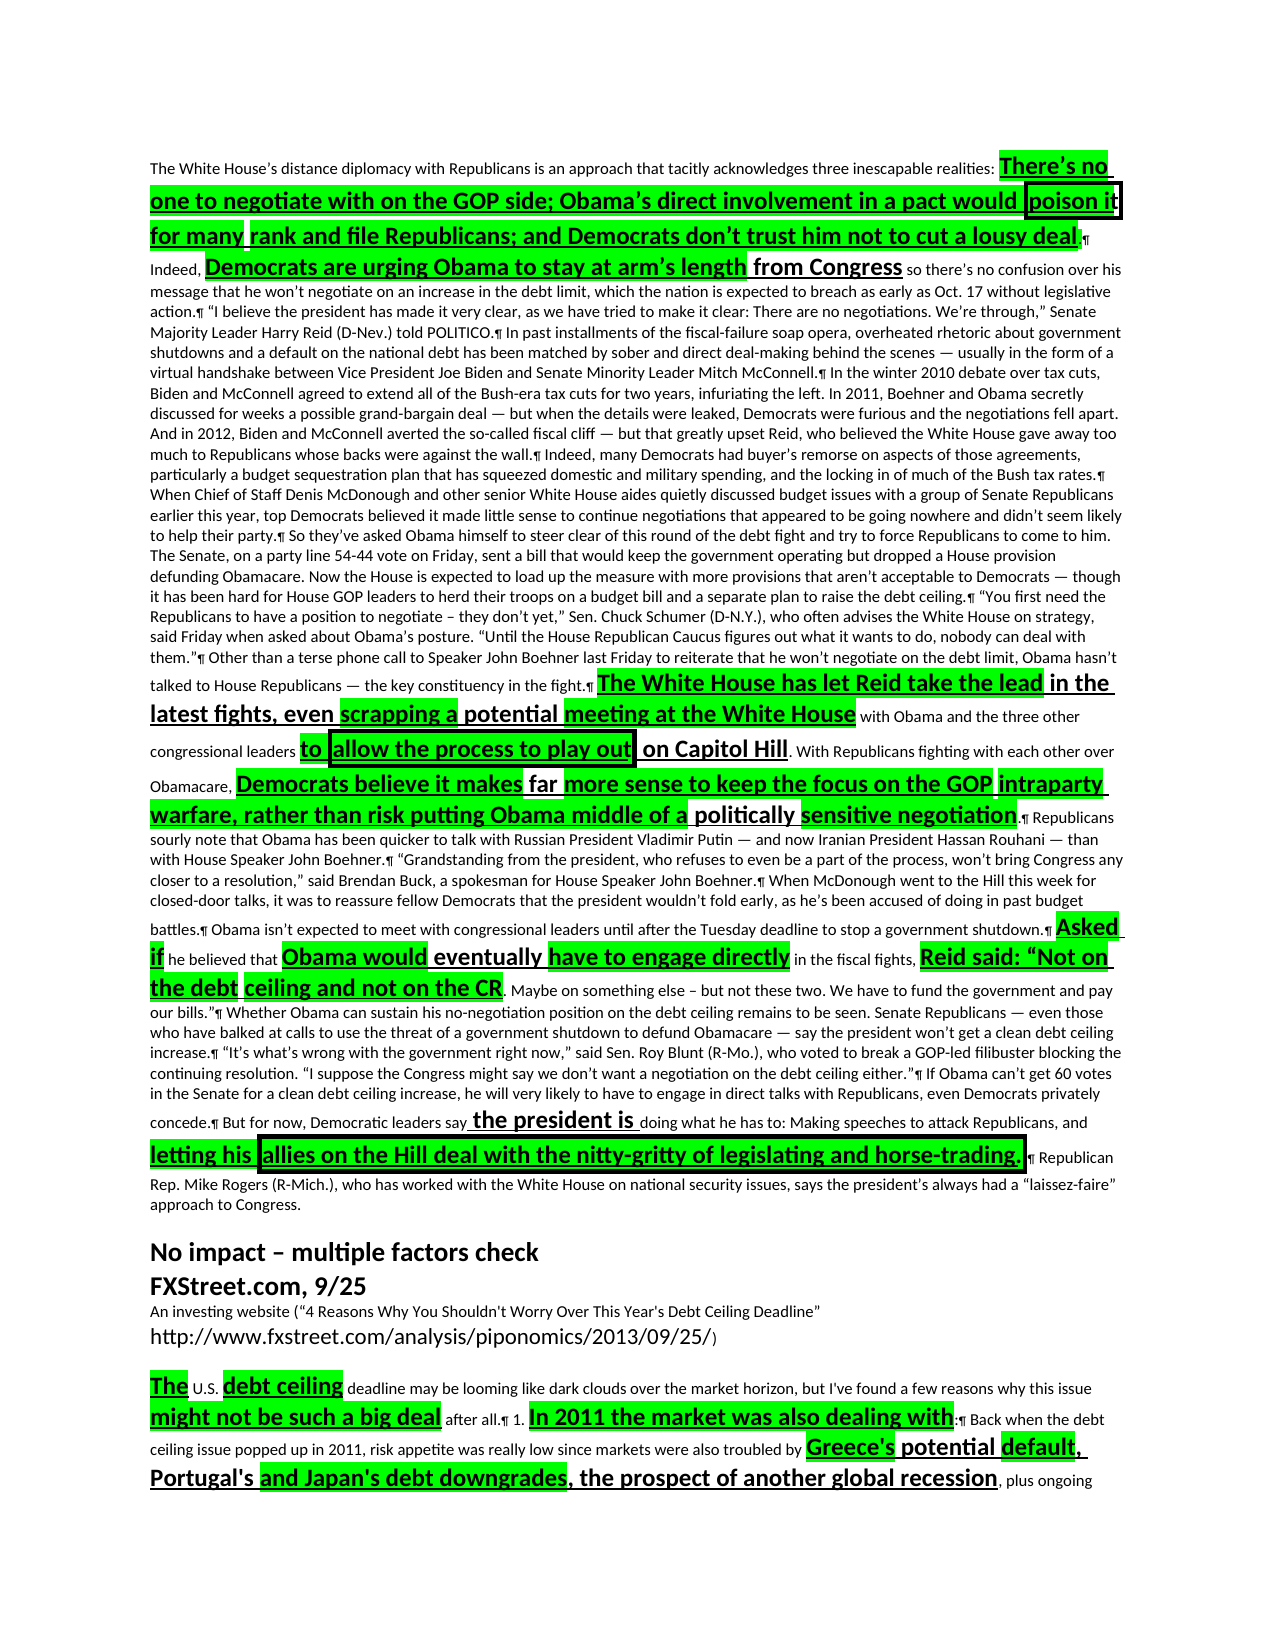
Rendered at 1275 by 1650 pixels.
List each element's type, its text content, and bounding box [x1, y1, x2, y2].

subtitle No impact – multiple factors check [150, 1236, 1125, 1269]
text The White House’s distance diplomacy with Republicans is an approach that tacitly acknowledges three inescapable realities: There’s no one to negotiate with on the GOP side; Obama’s direct involvement in a pact would poison it for many rank and file Republicans; and Democrats don’t trust him not to cut a lousy deal.¶ Indeed, Democrats are urging Obama to stay at arm’s length from Congress so there’s no confusion over his message that he won’t negotiate on an increase in the debt limit, which the nation is expected to breach as early as Oct. 17 without legislative action.¶ “I believe the president has made it very clear, as we have tried to make it clear: There are no negotiations. We’re through,” Senate Majority Leader Harry Reid (D-Nev.) told POLITICO.¶ In past installments of the fiscal-failure soap opera, overheated rhetoric about government shutdowns and a default on the national debt has been matched by sober and direct deal-making behind the scenes — usually in the form of a virtual handshake between Vice President Joe Biden and Senate Minority Leader Mitch McConnell.¶ In the winter 2010 debate over tax cuts, Biden and McConnell agreed to extend all of the Bush-era tax cuts for two years, infuriating the left. In 2011, Boehner and Obama secretly discussed for weeks a possible grand-bargain deal — but when the details were leaked, Democrats were furious and the negotiations fell apart. And in 2012, Biden and McConnell averted the so-called fiscal cliff — but that greatly upset Reid, who believed the White House gave away too much to Republicans whose backs were against the wall.¶ Indeed, many Democrats had buyer’s remorse on aspects of those agreements, particularly a budget sequestration plan that has squeezed domestic and military spending, and the locking in of much of the Bush tax rates.¶ When Chief of Staff Denis McDonough and other senior White House aides quietly discussed budget issues with a group of Senate Republicans earlier this year, top Democrats believed it made little sense to continue negotiations that appeared to be going nowhere and didn’t seem likely to help their party.¶ So they’ve asked Obama himself to steer clear of this round of the debt fight and try to force Republicans to come to him. The Senate, on a party line 54-44 vote on Friday, sent a bill that would keep the government operating but dropped a House provision defunding Obamacare. Now the House is expected to load up the measure with more provisions that aren’t acceptable to Democrats — though it has been hard for House GOP leaders to herd their troops on a budget bill and a separate plan to raise the debt ceiling.¶ “You first need the Republicans to have a position to negotiate – they don’t yet,” Sen. Chuck Schumer (D-N.Y.), who often advises the White House on strategy, said Friday when asked about Obama’s posture. “Until the House Republican Caucus figures out what it wants to do, nobody can deal with them.”¶ Other than a terse phone call to Speaker John Boehner last Friday to reiterate that he won’t negotiate on the debt limit, Obama hasn’t talked to House Republicans — the key constituency in the fight.¶ The White House has let Reid take the lead in the latest fights, even scrapping a potential meeting at the White House with Obama and the three other congressional leaders to allow the process to play out on Capitol Hill. With Republicans fighting with each other over Obamacare, Democrats believe it makes far more sense to keep the focus on the GOP intraparty warfare, rather than risk putting Obama middle of a politically sensitive negotiation.¶ Republicans sourly note that Obama has been quicker to talk with Russian President Vladimir Putin — and now Iranian President Hassan Rouhani — than with House Speaker John Boehner.¶ “Grandstanding from the president, who refuses to even be a part of the process, won’t bring Congress any closer to a resolution,” said Brendan Buck, a spokesman for House Speaker John Boehner.¶ When McDonough went to the Hill this week for closed-door talks, it was to reassure fellow Democrats that the president wouldn’t fold early, as he’s been accused of doing in past budget battles.¶ Obama isn’t expected to meet with congressional leaders until after the Tuesday deadline to stop a government shutdown.¶ Asked if he believed that Obama would eventually have to engage directly in the fiscal fights, Reid said: “Not on the debt ceiling and not on the CR. Maybe on something else – but not these two. We have to fund the government and pay our bills.”¶ Whether Obama can sustain his no-negotiation position on the debt ceiling remains to be seen. Senate Republicans — even those who have balked at calls to use the threat of a government shutdown to defund Obamacare — say the president won’t get a clean debt ceiling increase.¶ “It’s what’s wrong with the government right now,” said Sen. Roy Blunt (R-Mo.), who voted to break a GOP-led filibuster blocking the continuing resolution. “I suppose the Congress might say we don’t want a negotiation on the debt ceiling either.”¶ If Obama can’t get 60 votes in the Senate for a clean debt ceiling increase, he will very likely to have to engage in direct talks with Republicans, even Democrats privately concede.¶ But for now, Democratic leaders say the president is doing what he has to: Making speeches to attack Republicans, and letting his allies on the Hill deal with the nitty-gritty of legislating and horse-trading.¶ Republican Rep. Mike Rogers (R-Mich.), who has worked with the White House on national security issues, says the president’s always had a “laissez-faire” approach to Congress. [150, 150, 1125, 1215]
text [150, 1370, 1125, 1492]
text FXStreet.com, 9/25 [150, 1269, 1125, 1302]
text An investing website (“4 Reasons Why You Shouldn't Worry Over This Year's Debt Ceiling Deadline” http://www.fxstreet.com/analysis/piponomics/2013/09/25/) [150, 1302, 1125, 1350]
